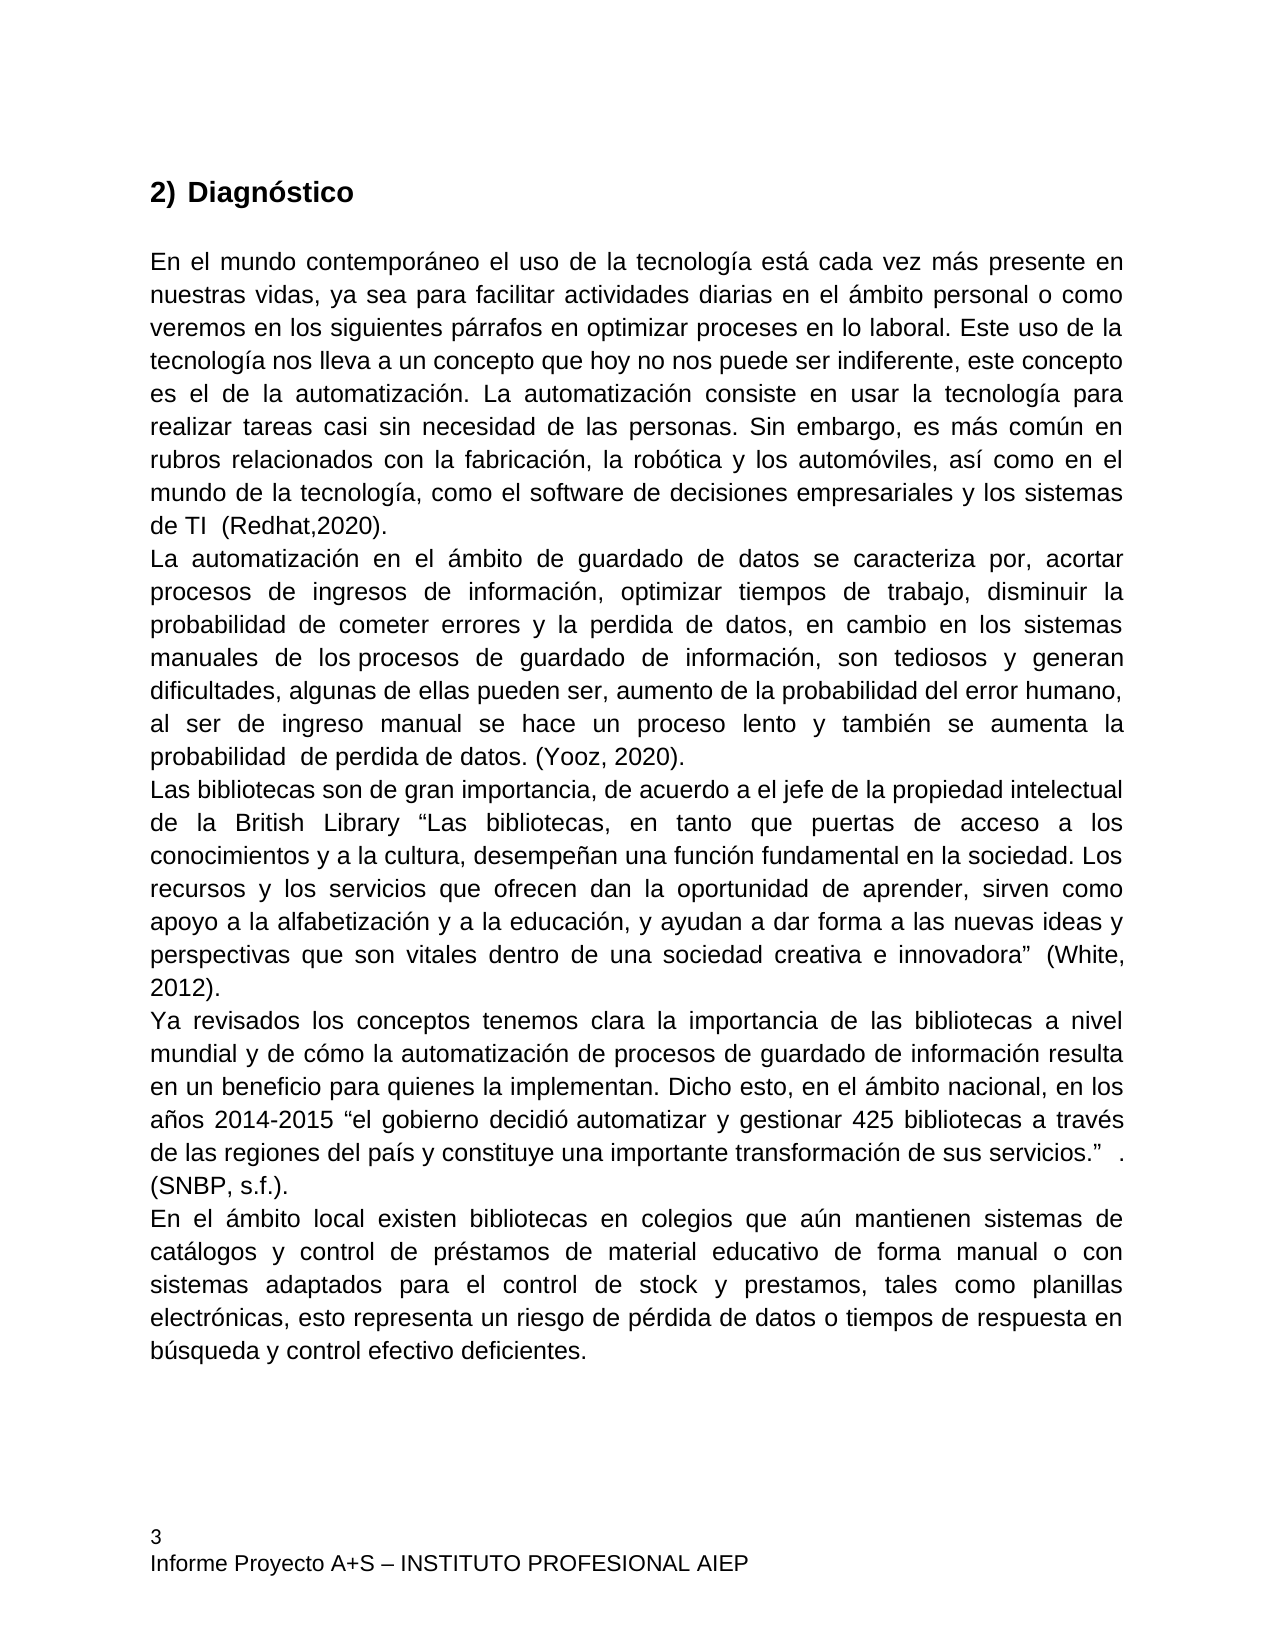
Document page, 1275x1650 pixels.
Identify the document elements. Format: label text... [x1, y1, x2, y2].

text Ya revisados los conceptos tenemos clara la importancia de las bibliotecas a nivel mundial y de cómo la automatización de procesos de guardado de información resulta en un beneficio para quienes la implementan. Dicho esto, en el ámbito nacional, en los años 2014-2015 “el gobierno decidió automatizar y gestionar 425 bibliotecas a través de las regiones del país y constituye una importante transformación de sus servicios.” .(SNBP, s.f.). [150, 1006, 1125, 1200]
text En el mundo contemporáneo el uso de la tecnología está cada vez más presente en nuestras vidas, ya sea para facilitar actividades diarias en el ámbito personal o como veremos en los siguientes párrafos en optimizar proceses en lo laboral. Este uso de la tecnología nos lleva a un concepto que hoy no nos puede ser indiferente, este concepto es el de la automatización. La automatización consiste en usar la tecnología para realizar tareas casi sin necesidad de las personas. Sin embargo, es más común en rubros relacionados con la fabricación, la robótica y los automóviles, así como en el mundo de la tecnología, como el software de decisiones empresariales y los sistemas de TI (Redhat,2020). [150, 247, 1125, 539]
text La automatización en el ámbito de guardado de datos se caracteriza por, acortar procesos de ingresos de información, optimizar tiempos de trabajo, disminuir la probabilidad de cometer errores y la perdida de datos, en cambio en los sistemas manuales de los procesos de guardado de información, son tediosos y generan dificultades, algunas de ellas pueden ser, aumento de la probabilidad del error humano, al ser de ingreso manual se hace un proceso lento y también se aumenta la probabilidad de perdida de datos. (Yooz, 2020). [150, 544, 1125, 771]
subtitle Diagnóstico [150, 175, 1125, 208]
text En el ámbito local existen bibliotecas en colegios que aún mantienen sistemas de catálogos y control de préstamos de material educativo de forma manual o con sistemas adaptados para el control de stock y prestamos, tales como planillas electrónicas, esto representa un riesgo de pérdida de datos o tiempos de respuesta en búsqueda y control efectivo deficientes. [150, 1204, 1125, 1365]
text Las bibliotecas son de gran importancia, de acuerdo a el jefe de la propiedad intelectual de la British Library “Las bibliotecas, en tanto que puertas de acceso a los conocimientos y a la cultura, desempeñan una función fundamental en la sociedad. Los recursos y los servicios que ofrecen dan la oportunidad de aprender, sirven como apoyo a la alfabetización y a la educación, y ayudan a dar forma a las nuevas ideas y perspectivas que son vitales dentro de una sociedad creativa e innovadora” (White, 2012). [150, 775, 1125, 1002]
